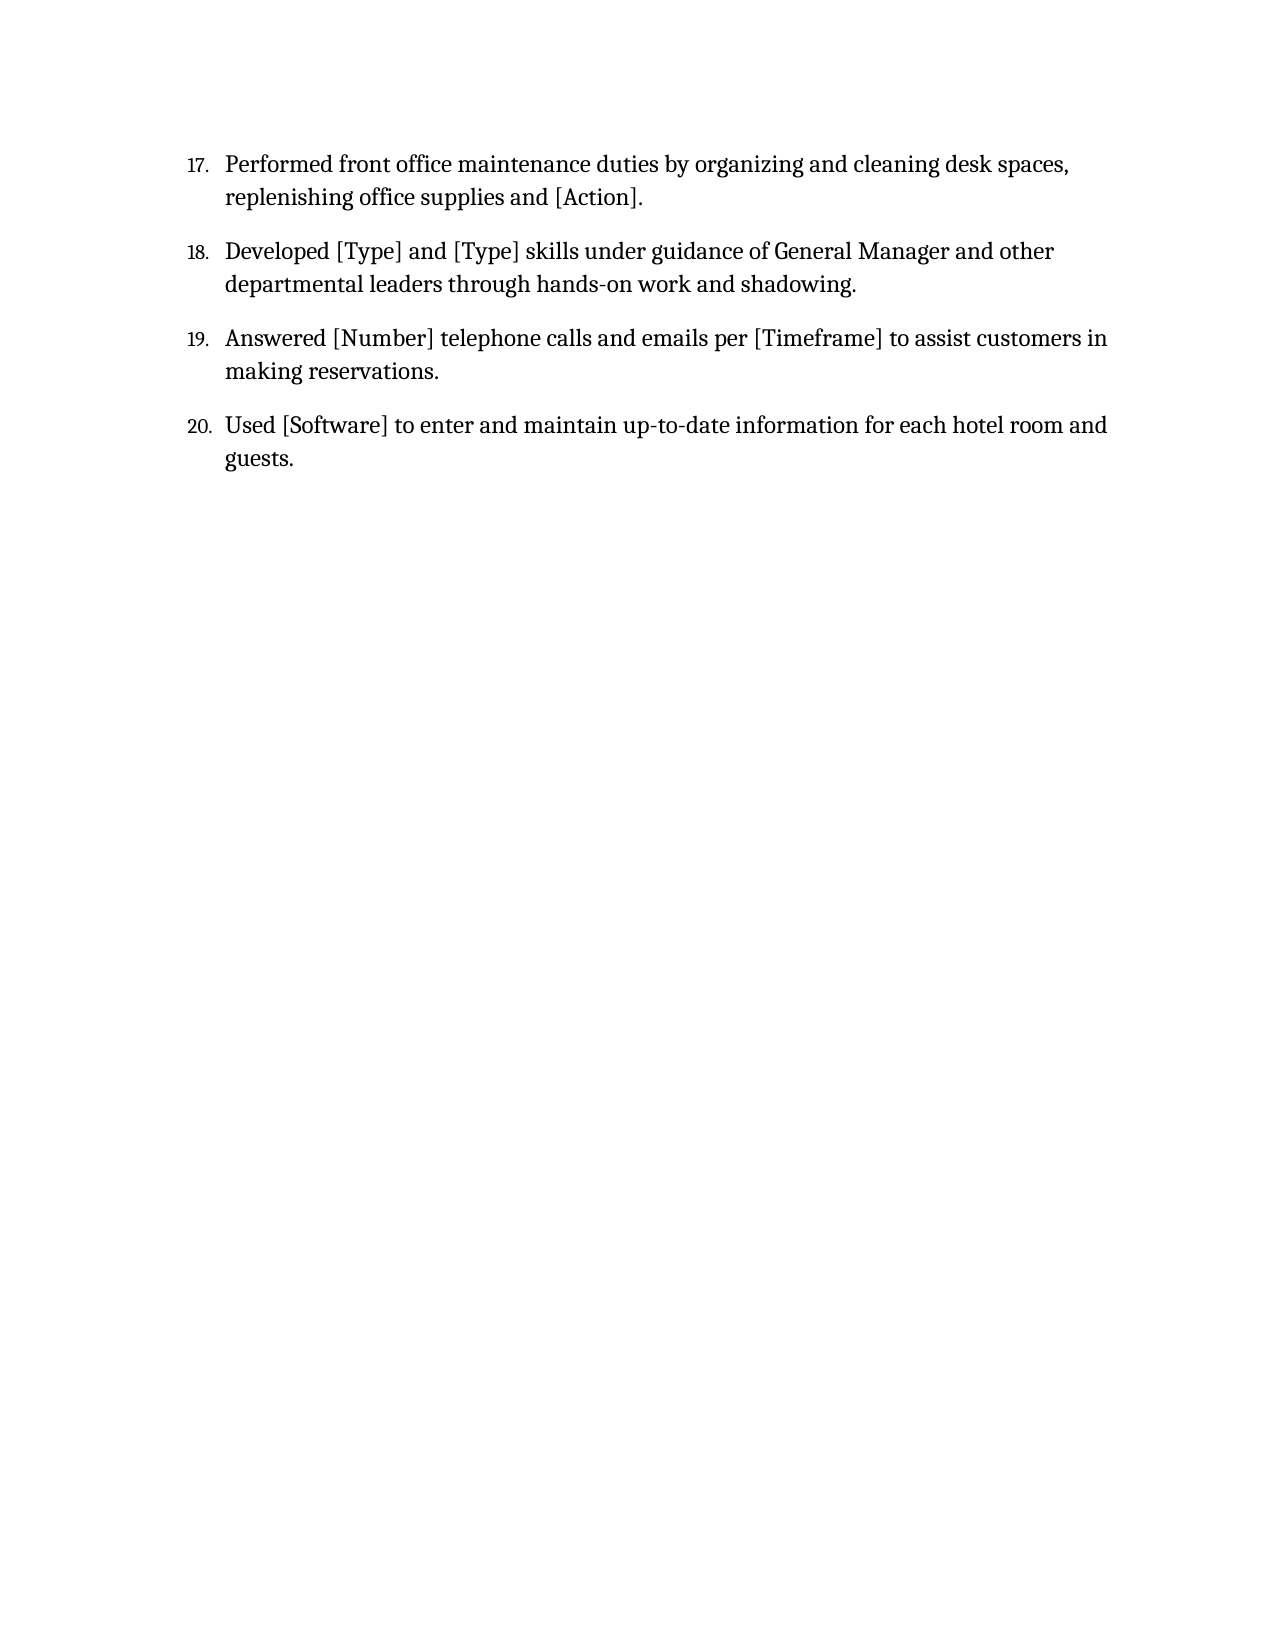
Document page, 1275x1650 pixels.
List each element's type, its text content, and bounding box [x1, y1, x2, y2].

list Developed [Type] and [Type] skills under guidance of General Manager and other departmental leaders through hands-on work and shadowing. [187, 237, 1125, 299]
list Used [Software] to enter and maintain up-to-date information for each hotel room and guests. [187, 411, 1125, 472]
list Performed front office maintenance duties by organizing and cleaning desk spaces, replenishing office supplies and [Action]. [187, 150, 1125, 212]
list Answered [Number] telephone calls and emails per [Timeframe] to assist customers in making reservations. [187, 324, 1125, 386]
